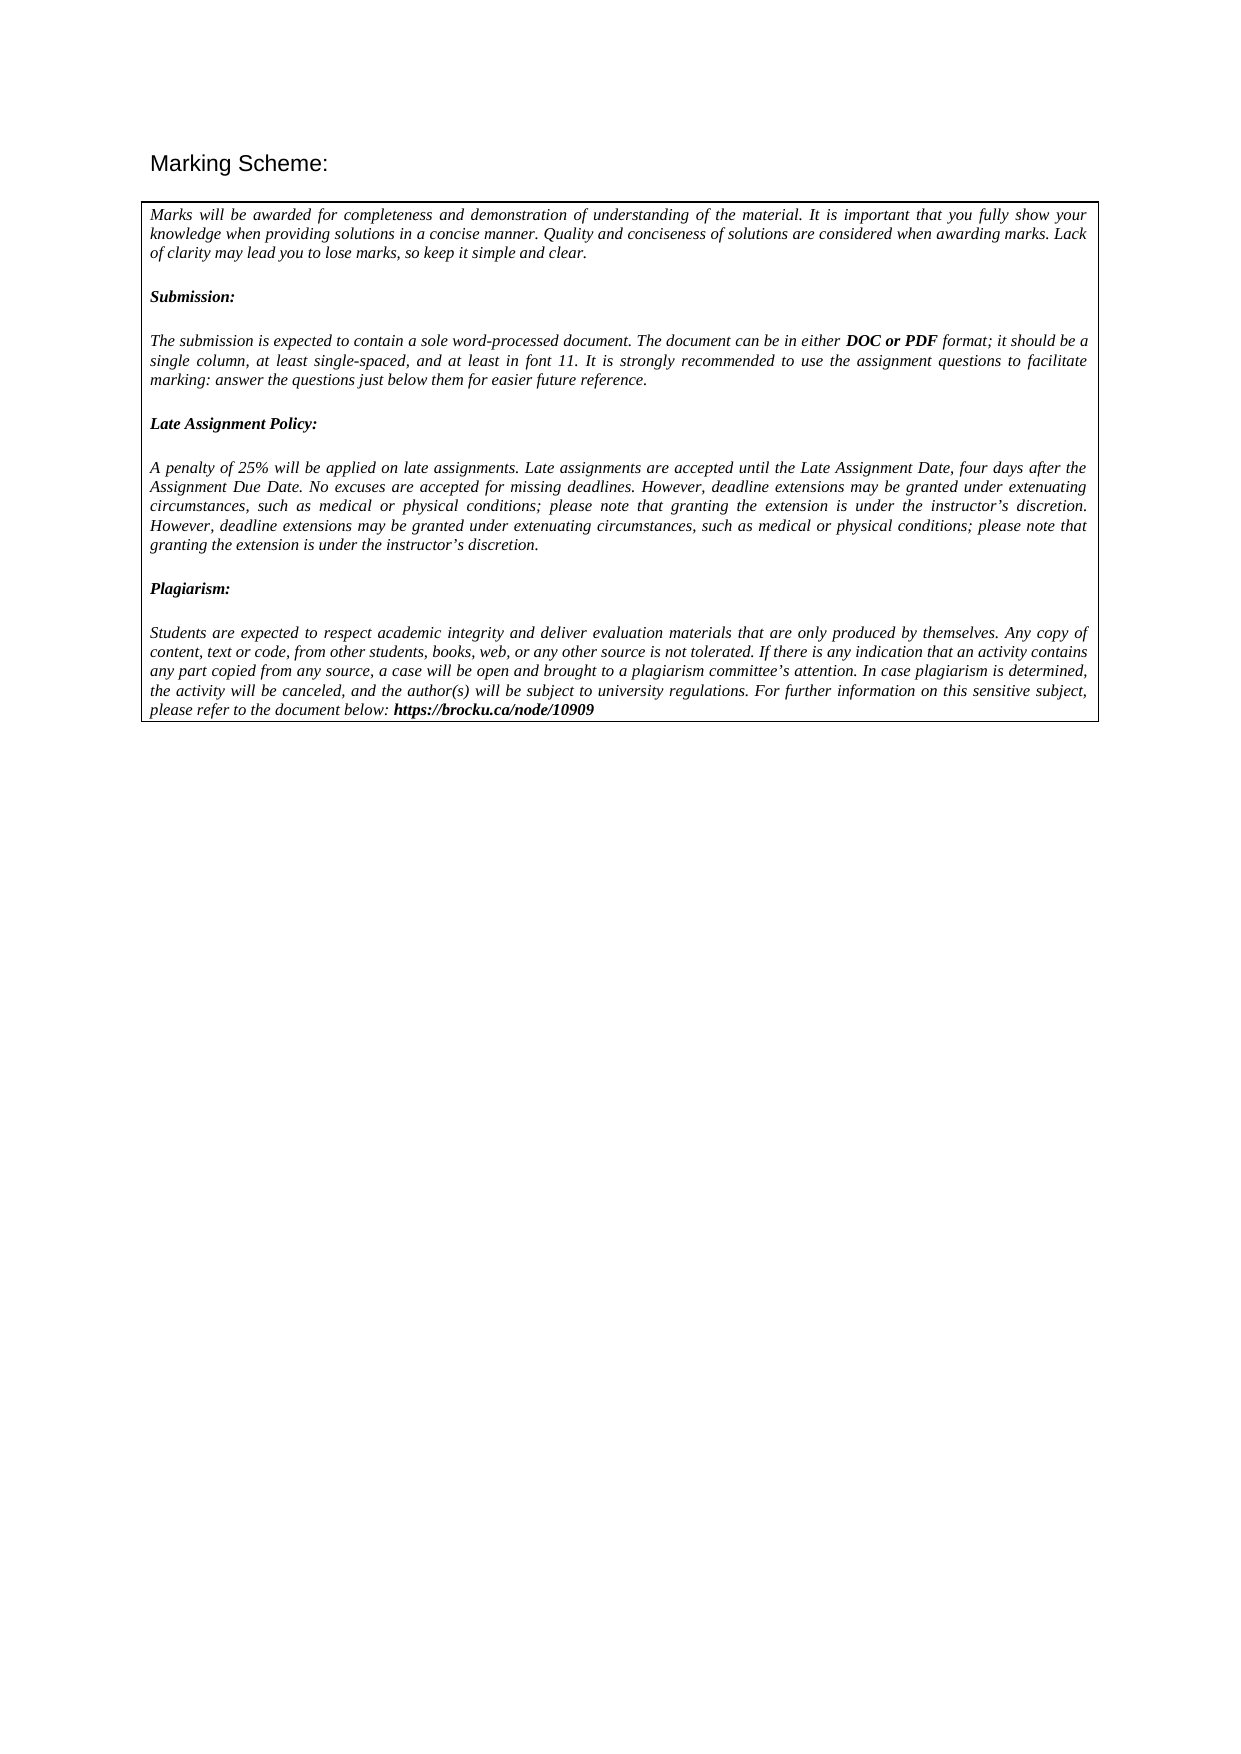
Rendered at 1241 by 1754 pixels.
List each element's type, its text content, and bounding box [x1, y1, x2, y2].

text A penalty of 25% will be applied on late assignments. Late assignments are accepted until the Late Assignment Date, four days after the Assignment Due Date. No excuses are accepted for missing deadlines. However, deadline extensions may be granted under extenuating circumstances, such as medical or physical conditions; please note that granting the extension is under the instructor’s discretion. However, deadline extensions may be granted under extenuating circumstances, such as medical or physical conditions; please note that granting the extension is under the instructor’s discretion. [142, 455, 1098, 554]
text Marking Scheme: [150, 150, 1090, 176]
text Marks will be awarded for completeness and demonstration of understanding of the material. It is important that you fully show your knowledge when providing solutions in a concise manner. Quality and conciseness of solutions are considered when awarding marks. Lack of clarity may lead you to lose marks, so keep it simple and clear. [142, 203, 1098, 262]
text Plagiarism: [142, 576, 1098, 598]
text Submission: [142, 284, 1098, 306]
text The submission is expected to contain a sole word-processed document. The document can be in either DOC or PDF format; it should be a single column, at least single-spaced, and at least in font 11. It is strongly recommended to use the assignment questions to facilitate marking: answer the questions just below them for easier future reference. [142, 328, 1098, 389]
text Students are expected to respect academic integrity and deliver evaluation materials that are only produced by themselves. Any copy of content, text or code, from other students, books, web, or any other source is not tolerated. If there is any indication that an activity contains any part copied from any source, a case will be open and brought to a plagiarism committee’s attention. In case plagiarism is determined, the activity will be canceled, and the author(s) will be subject to university regulations. For further information on this sensitive subject, please refer to the document below: https://brocku.ca/node/10909 [142, 620, 1098, 721]
text Late Assignment Policy: [142, 411, 1098, 433]
